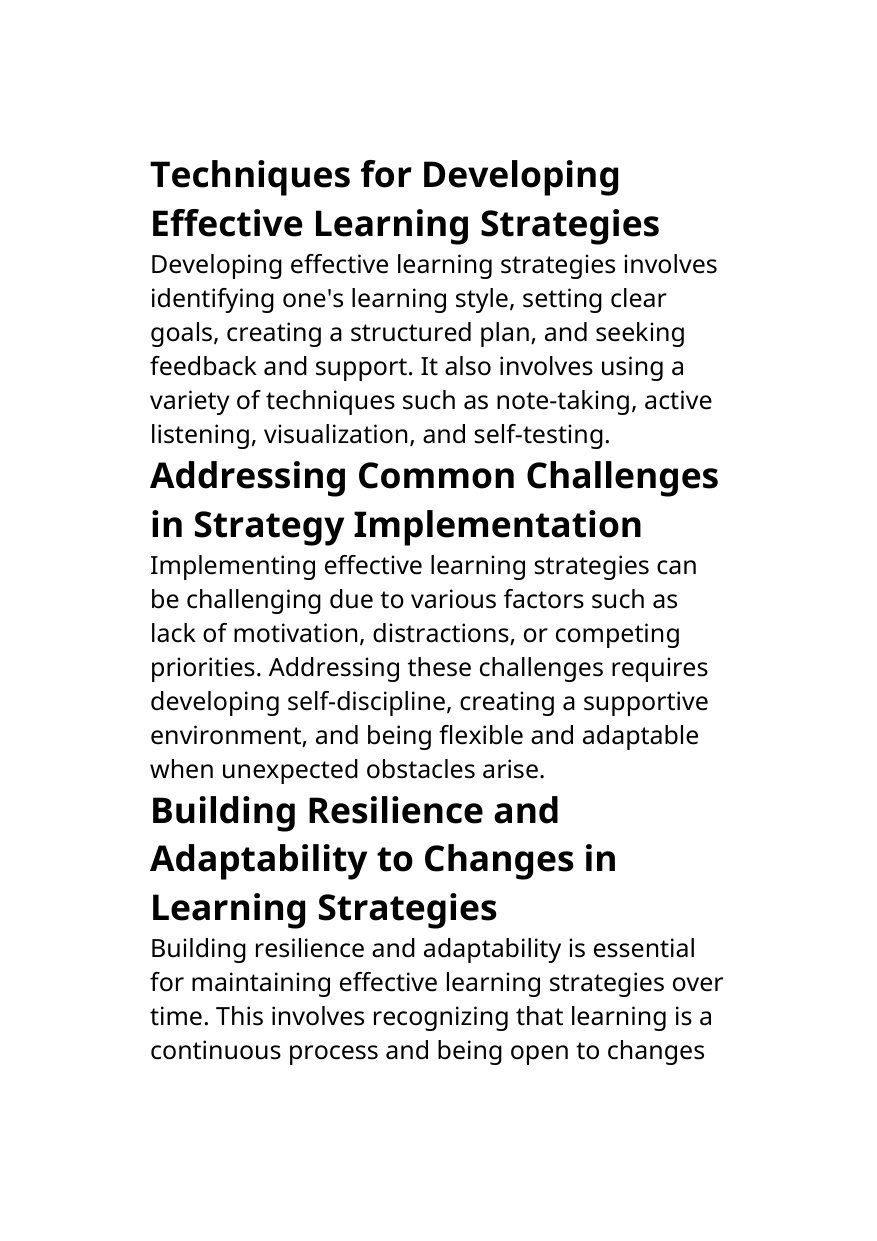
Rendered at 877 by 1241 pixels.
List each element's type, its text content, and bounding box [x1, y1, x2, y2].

text Developing effective learning strategies involves identifying one's learning style, setting clear goals, creating a structured plan, and seeking feedback and support. It also involves using a variety of techniques such as note-taking, active listening, visualization, and self-testing. [150, 246, 727, 451]
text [150, 930, 727, 1067]
subtitle Addressing Common Challenges in Strategy Implementation [150, 451, 727, 547]
subtitle Building Resilience and Adaptability to Changes in Learning Strategies [150, 786, 727, 930]
subtitle Techniques for Developing Effective Learning Strategies [150, 150, 727, 246]
text Implementing effective learning strategies can be challenging due to various factors such as lack of motivation, distractions, or competing priorities. Addressing these challenges requires developing self-discipline, creating a supportive environment, and being flexible and adaptable when unexpected obstacles arise. [150, 547, 727, 786]
